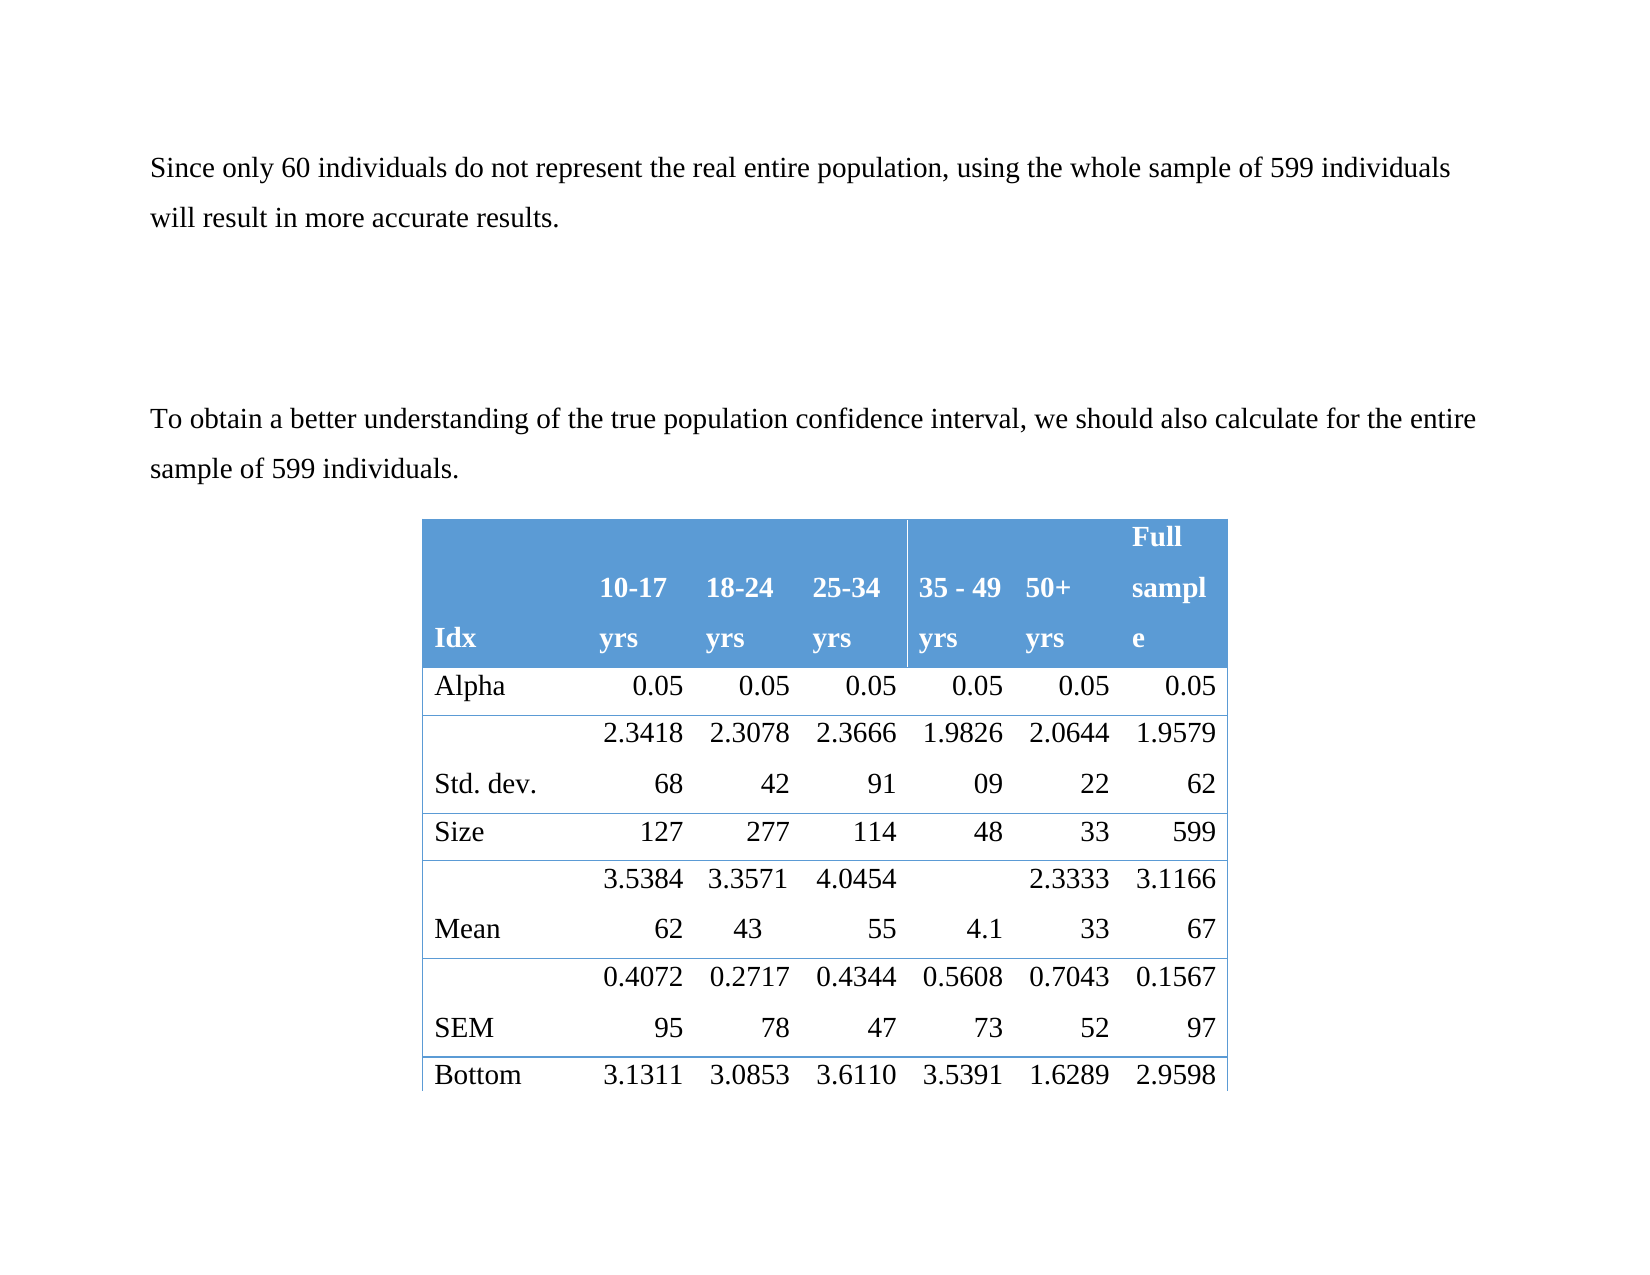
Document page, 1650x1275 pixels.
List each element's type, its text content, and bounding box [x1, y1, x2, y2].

table_cell 0.05 [694, 668, 801, 714]
table_cell 2.307842 [694, 716, 801, 813]
table_cell 2.333333 [1014, 861, 1121, 958]
table_cell 3.085365 [694, 1058, 801, 1091]
table_cell 33 [1014, 814, 1121, 860]
table_cell 277 [694, 814, 801, 860]
table_header 25-34 yrs [801, 520, 907, 667]
table_cell 3.131167 [588, 1058, 694, 1091]
table_cell 114 [801, 814, 907, 860]
table_cell 48 [908, 814, 1014, 860]
table_cell 0.271778 [694, 959, 801, 1056]
table_cell 127 [588, 814, 694, 860]
table_cell 0.05 [1014, 668, 1121, 714]
table_cell Mean [423, 861, 588, 958]
table_cell 0.434447 [801, 959, 907, 1056]
table_cell 4.045455 [801, 861, 907, 958]
table_header 18-24 yrs [694, 520, 801, 667]
table_cell 2.366691 [801, 716, 907, 813]
table_cell 0.560873 [908, 959, 1014, 1056]
table_cell 1.628982 [1014, 1058, 1121, 1091]
table_cell 599 [1121, 814, 1227, 860]
table_cell 4.1 [908, 861, 1014, 958]
table_cell 2.064422 [1014, 716, 1121, 813]
table_cell SEM [423, 959, 588, 1056]
text To obtain a better understanding of the true population confidence interval, we should also calculate for the entire sample of 599 individuals. [150, 401, 1500, 485]
table_cell 0.704352 [1014, 959, 1121, 1056]
table_header 35 - 49 yrs [908, 520, 1014, 667]
table_cell 3.611007 [801, 1058, 907, 1091]
table_header Full sample [1121, 520, 1227, 667]
text Since only 60 individuals do not represent the real entire population, using the whole sample of 599 individuals will result in more accurate results. [150, 150, 1500, 234]
table_cell 0.05 [588, 668, 694, 714]
table_cell Std. dev. [423, 716, 588, 813]
table_cell 2.341868 [588, 716, 694, 813]
table_cell Alpha [423, 668, 588, 714]
table_cell 0.05 [801, 668, 907, 714]
table_cell 3.539127 [908, 1058, 1014, 1091]
table_cell Size [423, 814, 588, 860]
table_cell 3.538462 [588, 861, 694, 958]
table_cell 0.05 [1121, 668, 1227, 714]
table_cell 1.982609 [908, 716, 1014, 813]
table_cell 1.957962 [1121, 716, 1227, 813]
table_cell 0.156797 [1121, 959, 1227, 1056]
table_header Idx [423, 520, 588, 667]
table_header 50+ yrs [1014, 520, 1121, 667]
table_cell 0.05 [908, 668, 1014, 714]
table_cell 2.959869 [1121, 1058, 1227, 1091]
table_cell 0.407295 [588, 959, 694, 1056]
table_header 10-17 yrs [588, 520, 694, 667]
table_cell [423, 1058, 588, 1091]
table_cell 3.357143 [694, 861, 801, 958]
table_cell 3.116667 [1121, 861, 1227, 958]
